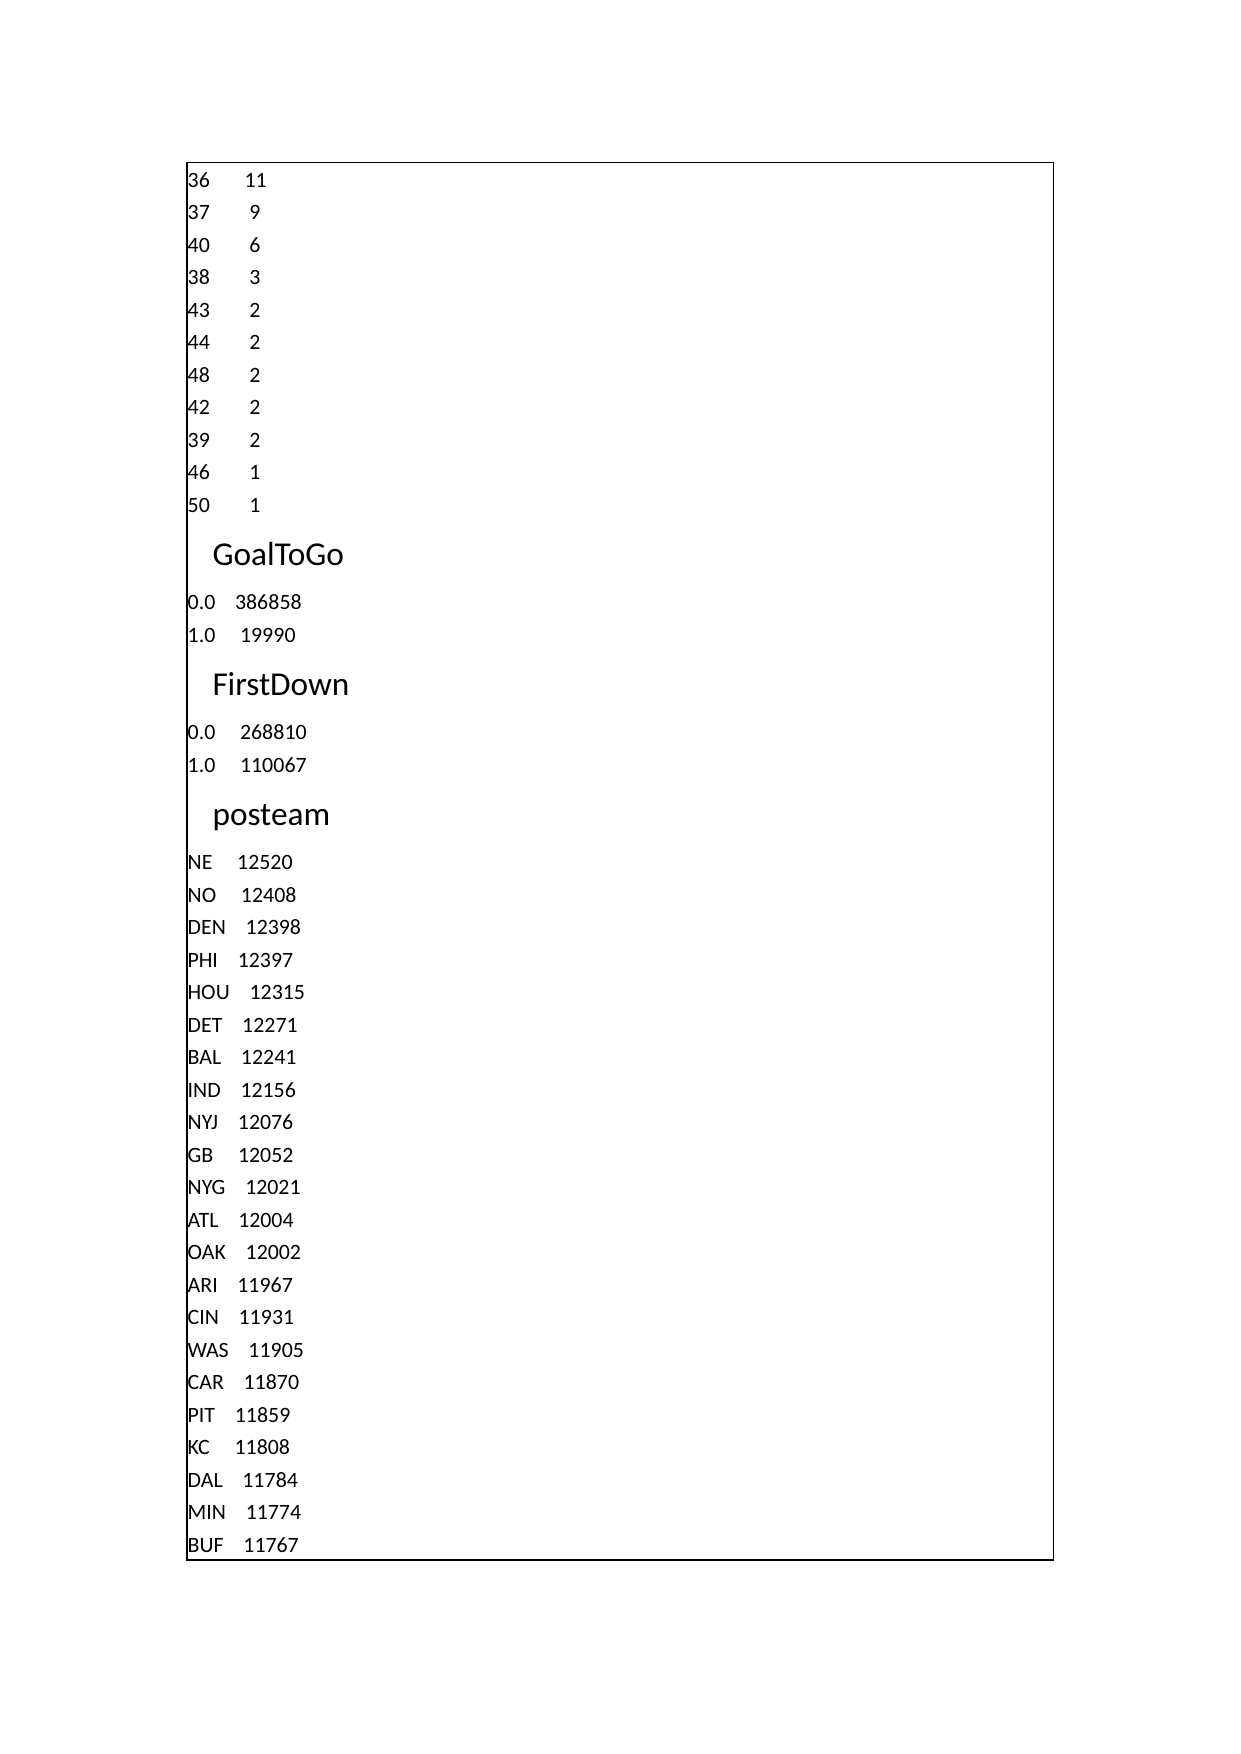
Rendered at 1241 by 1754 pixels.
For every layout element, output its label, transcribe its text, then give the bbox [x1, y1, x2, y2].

text BUF 11767 [188, 1528, 1053, 1559]
text OAK 12002 [188, 1236, 1053, 1268]
text 37 9 [188, 196, 1053, 228]
text posteam [188, 781, 1053, 846]
text CAR 11870 [188, 1366, 1053, 1398]
text 39 2 [188, 423, 1053, 456]
text 44 2 [188, 326, 1053, 358]
text MIN 11774 [188, 1496, 1053, 1528]
text BAL 12241 [188, 1041, 1053, 1073]
text GB 12052 [188, 1138, 1053, 1171]
text GoalToGo [188, 521, 1053, 586]
text 0.0 386858 [188, 586, 1053, 618]
text 48 2 [188, 358, 1053, 391]
text 40 6 [188, 228, 1053, 261]
text 0.0 268810 [188, 716, 1053, 748]
text NE 12520 [188, 846, 1053, 878]
text 36 11 [188, 163, 1053, 196]
text 1.0 19990 [188, 618, 1053, 651]
text NYG 12021 [188, 1171, 1053, 1203]
text 50 1 [188, 488, 1053, 521]
text ARI 11967 [188, 1268, 1053, 1301]
text DET 12271 [188, 1008, 1053, 1041]
text 1.0 110067 [188, 748, 1053, 781]
text 42 2 [188, 391, 1053, 423]
text DAL 11784 [188, 1463, 1053, 1496]
text PIT 11859 [188, 1398, 1053, 1431]
text DEN 12398 [188, 911, 1053, 943]
text ATL 12004 [188, 1203, 1053, 1236]
text IND 12156 [188, 1073, 1053, 1106]
text 43 2 [188, 293, 1053, 326]
text NYJ 12076 [188, 1106, 1053, 1138]
text CIN 11931 [188, 1301, 1053, 1333]
text PHI 12397 [188, 943, 1053, 976]
text NO 12408 [188, 878, 1053, 911]
text 38 3 [188, 261, 1053, 293]
text WAS 11905 [188, 1333, 1053, 1366]
text 46 1 [188, 456, 1053, 488]
text HOU 12315 [188, 976, 1053, 1008]
text KC 11808 [188, 1431, 1053, 1463]
text FirstDown [188, 651, 1053, 716]
